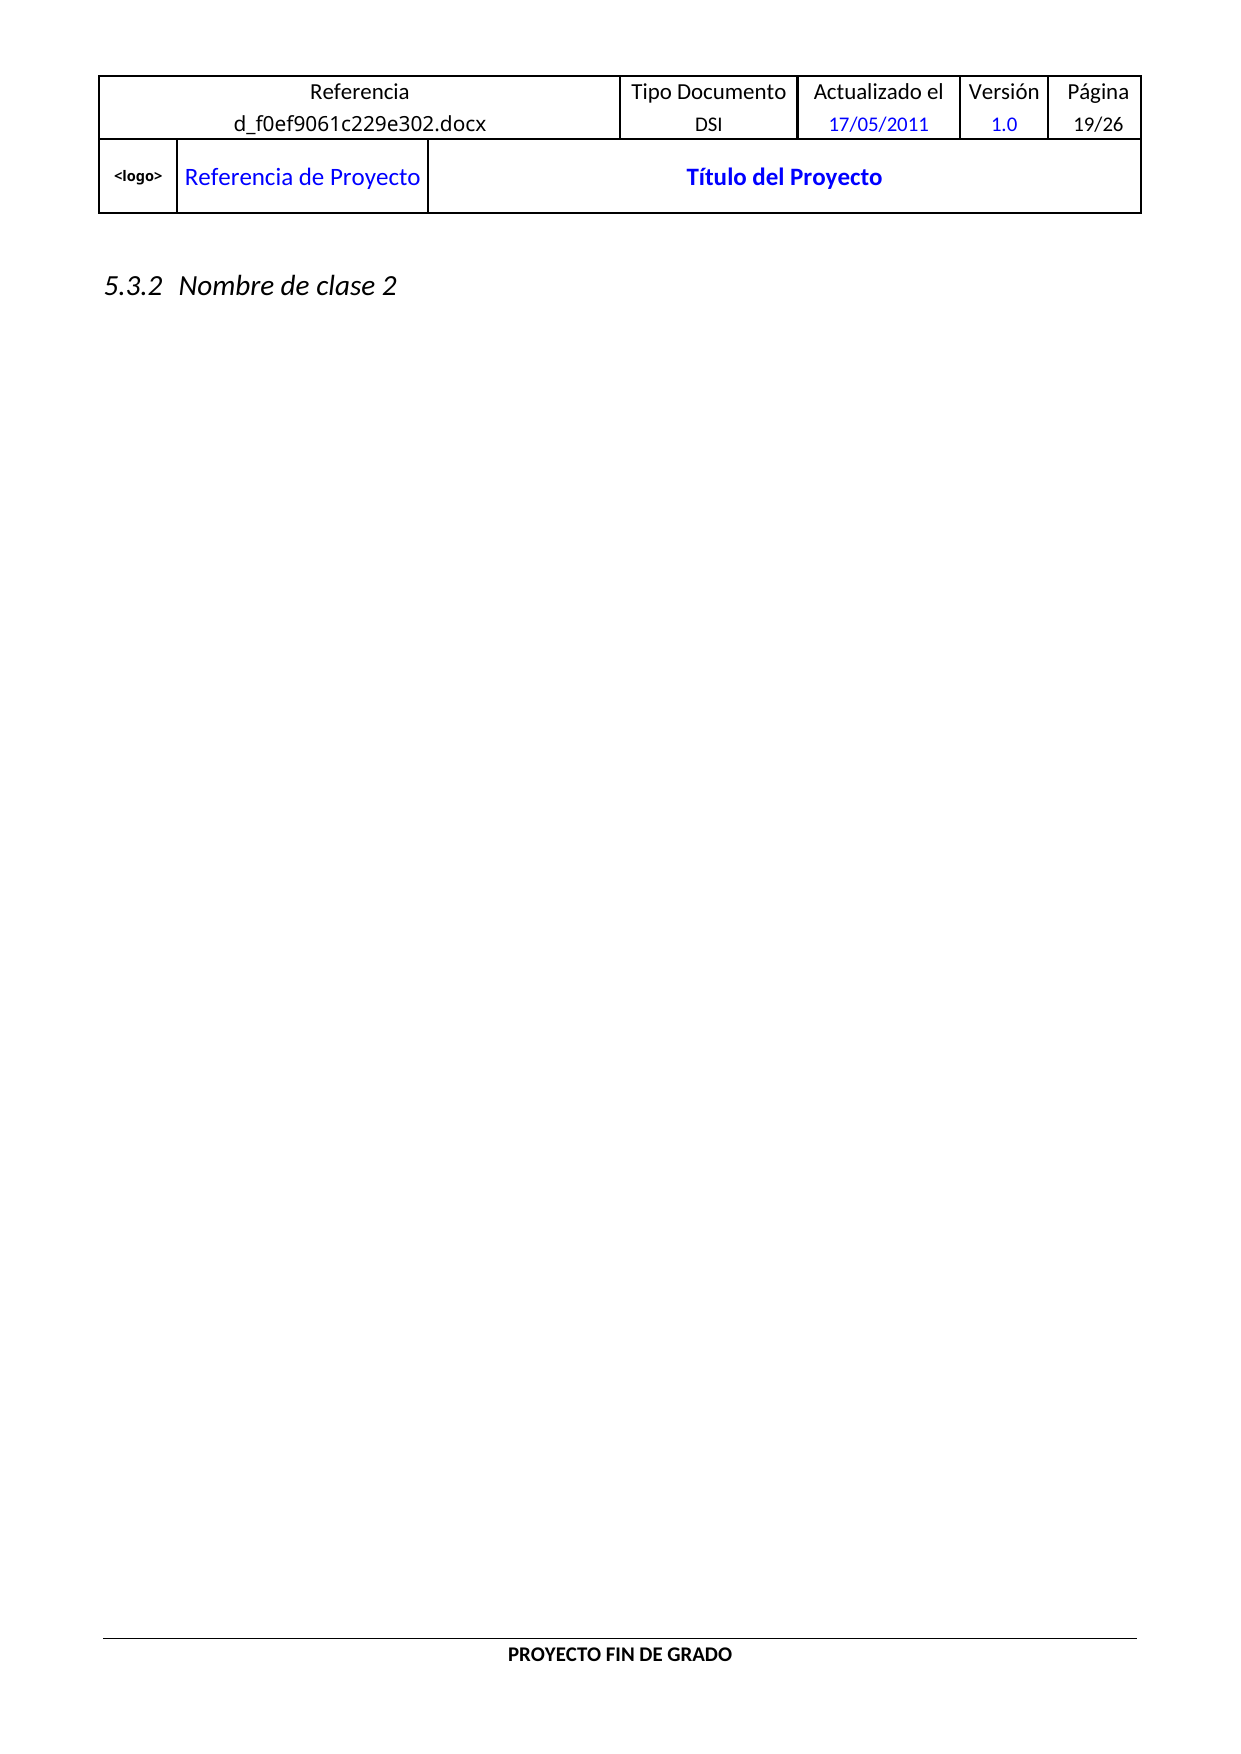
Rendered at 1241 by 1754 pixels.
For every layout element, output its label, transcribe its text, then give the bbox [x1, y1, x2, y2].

subtitle Nombre de clase 2 [103, 267, 1137, 303]
